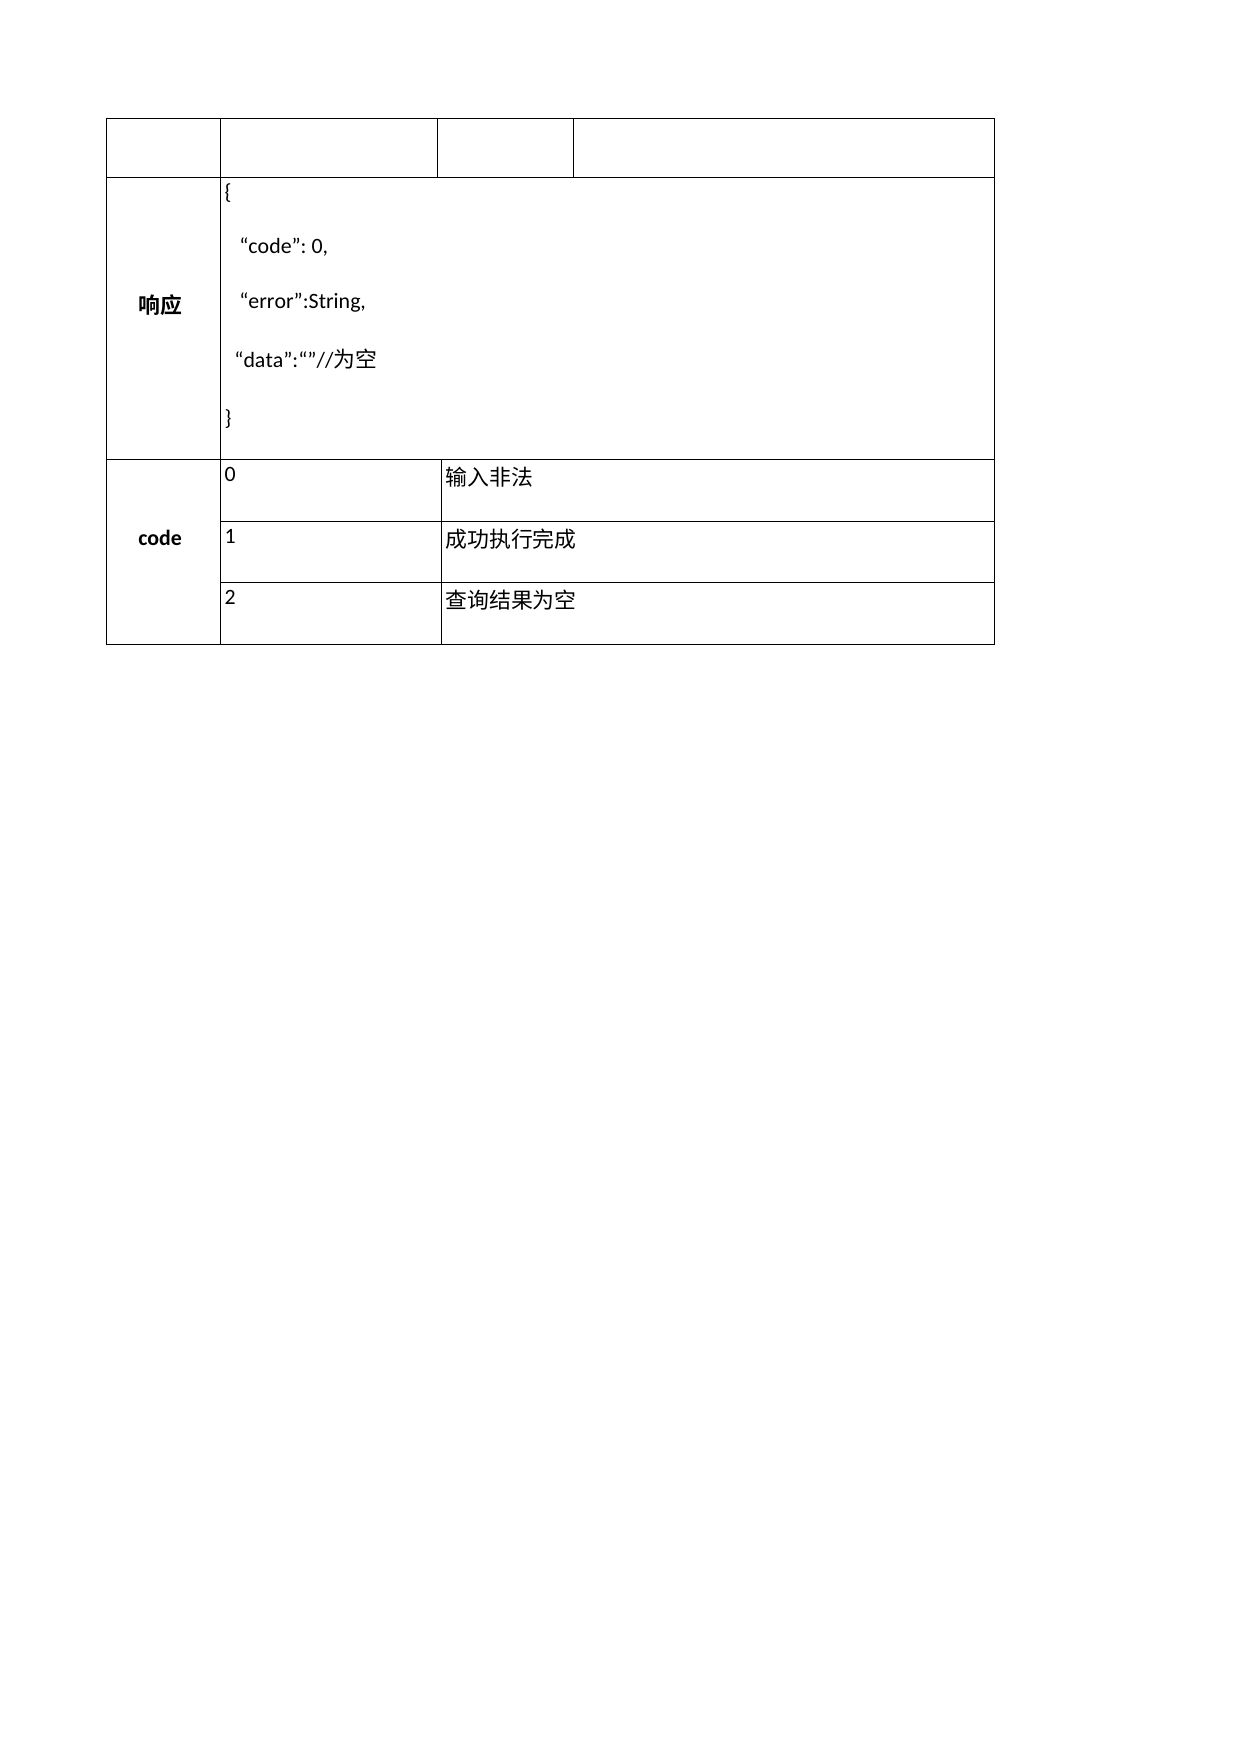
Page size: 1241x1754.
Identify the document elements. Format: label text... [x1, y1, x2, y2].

table_cell code [107, 460, 220, 644]
table_cell 输入非法 [442, 460, 994, 521]
table_cell 响应 [107, 178, 220, 459]
table_cell { “code”: 0, “error”:String, “data”:“”//为空 } [221, 178, 994, 459]
table_cell [574, 119, 994, 177]
table_cell 成功执行完成 [442, 522, 994, 582]
table_cell 1 [221, 522, 441, 582]
table_cell 2 [221, 583, 441, 644]
table_cell 查询结果为空 [442, 583, 994, 644]
table_cell [438, 119, 573, 177]
table_cell [221, 119, 437, 177]
table_cell 0 [221, 460, 441, 521]
